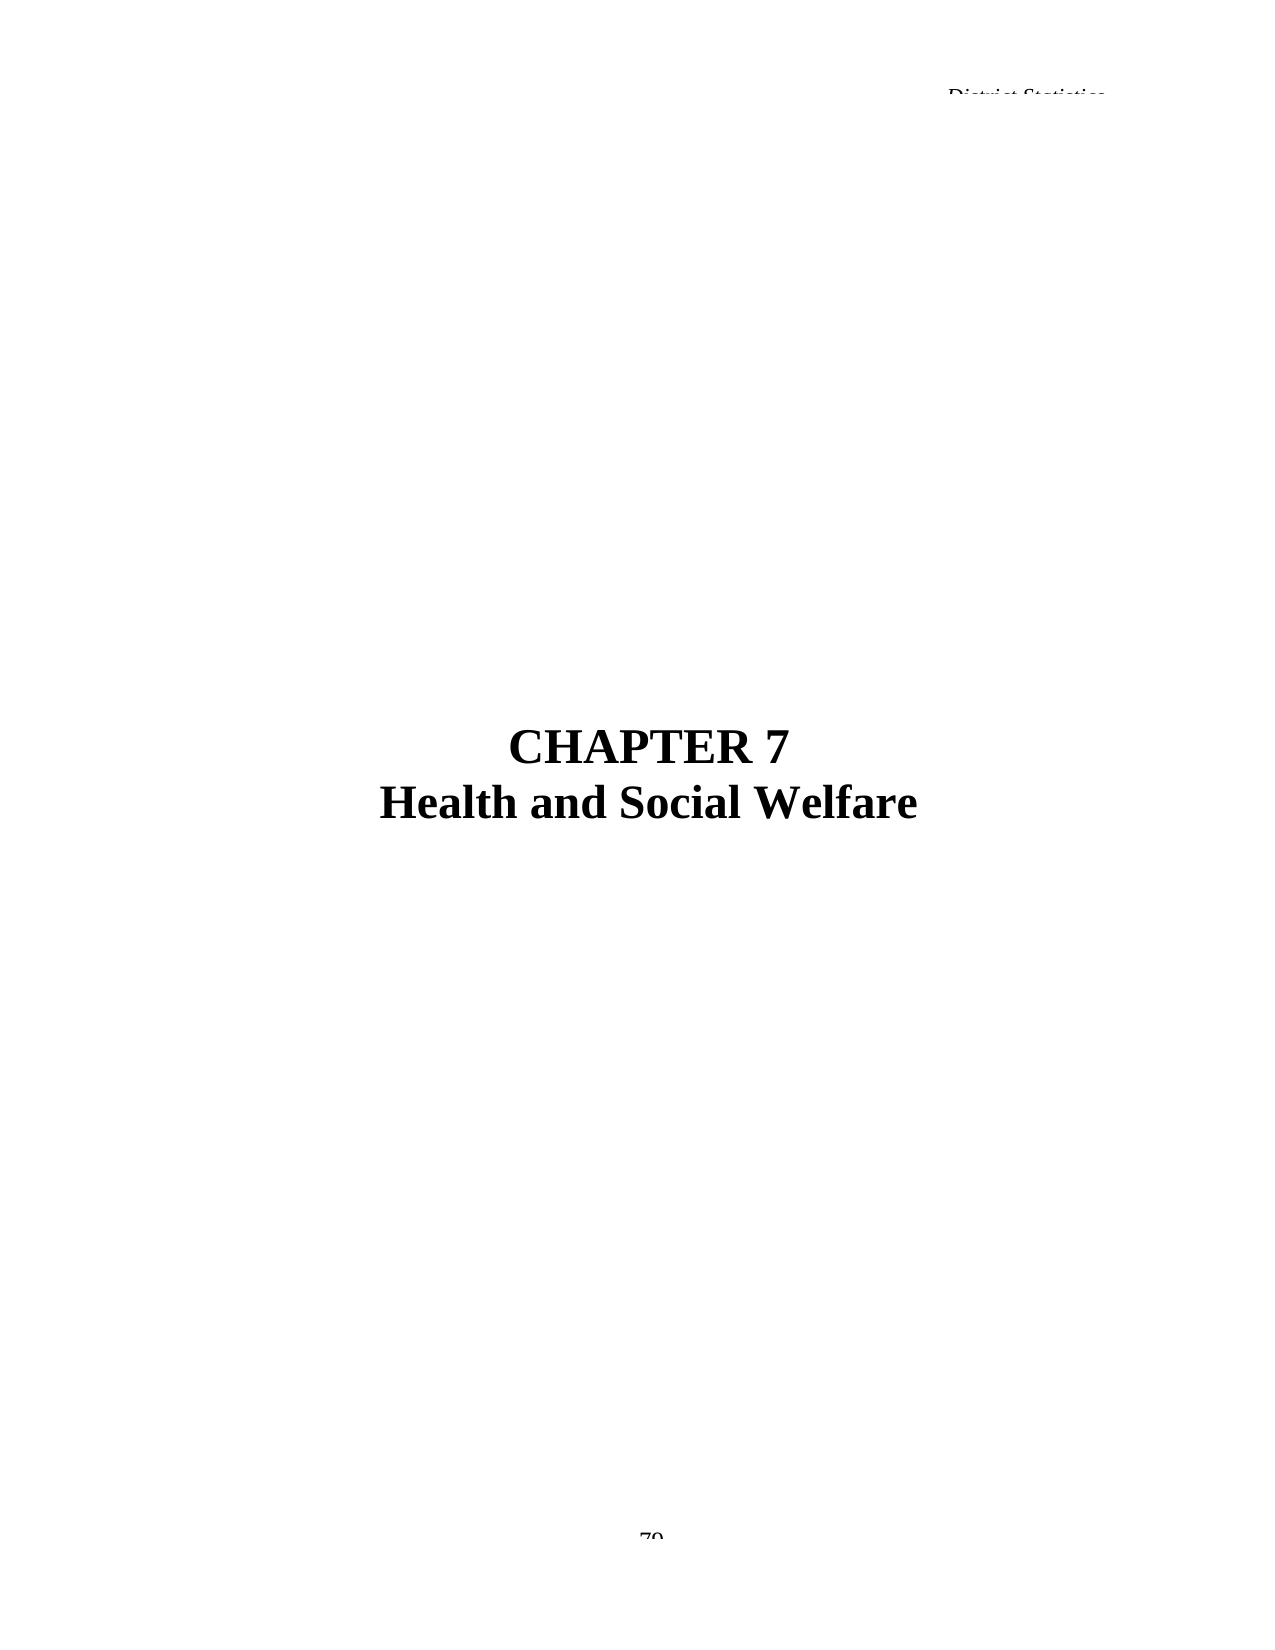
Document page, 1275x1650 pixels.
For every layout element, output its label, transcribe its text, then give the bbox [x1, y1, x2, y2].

subtitle CHAPTER 7 [198, 716, 1100, 774]
text Health and Social Welfare [198, 774, 1100, 829]
